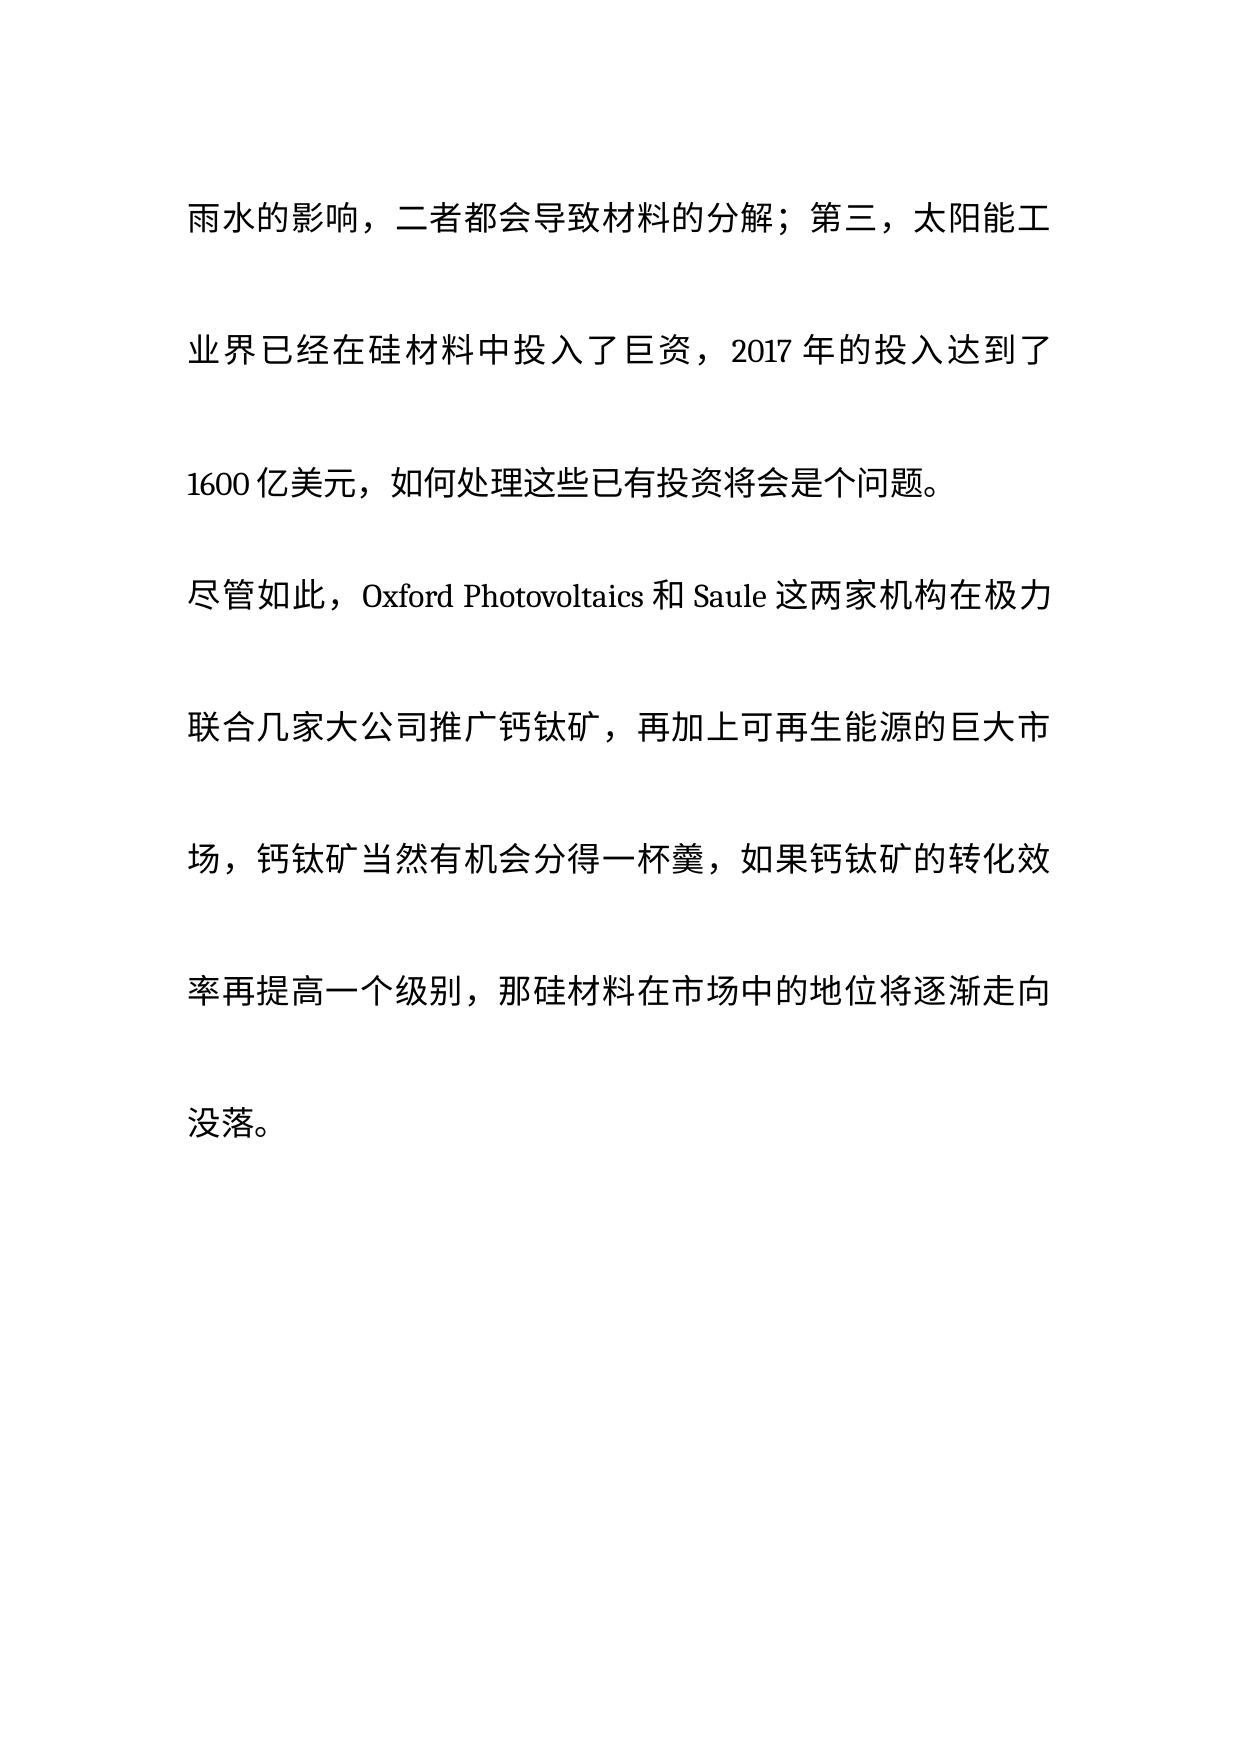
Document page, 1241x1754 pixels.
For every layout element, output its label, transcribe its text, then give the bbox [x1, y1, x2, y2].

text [187, 172, 1053, 524]
text 尽管如此，Oxford Photovoltaics和Saule这两家机构在极力联合几家大公司推广钙钛矿，再加上可再生能源的巨大市场，钙钛矿当然有机会分得一杯羹，如果钙钛矿的转化效率再提高一个级别，那硅材料在市场中的地位将逐渐走向没落。 [187, 548, 1053, 1165]
